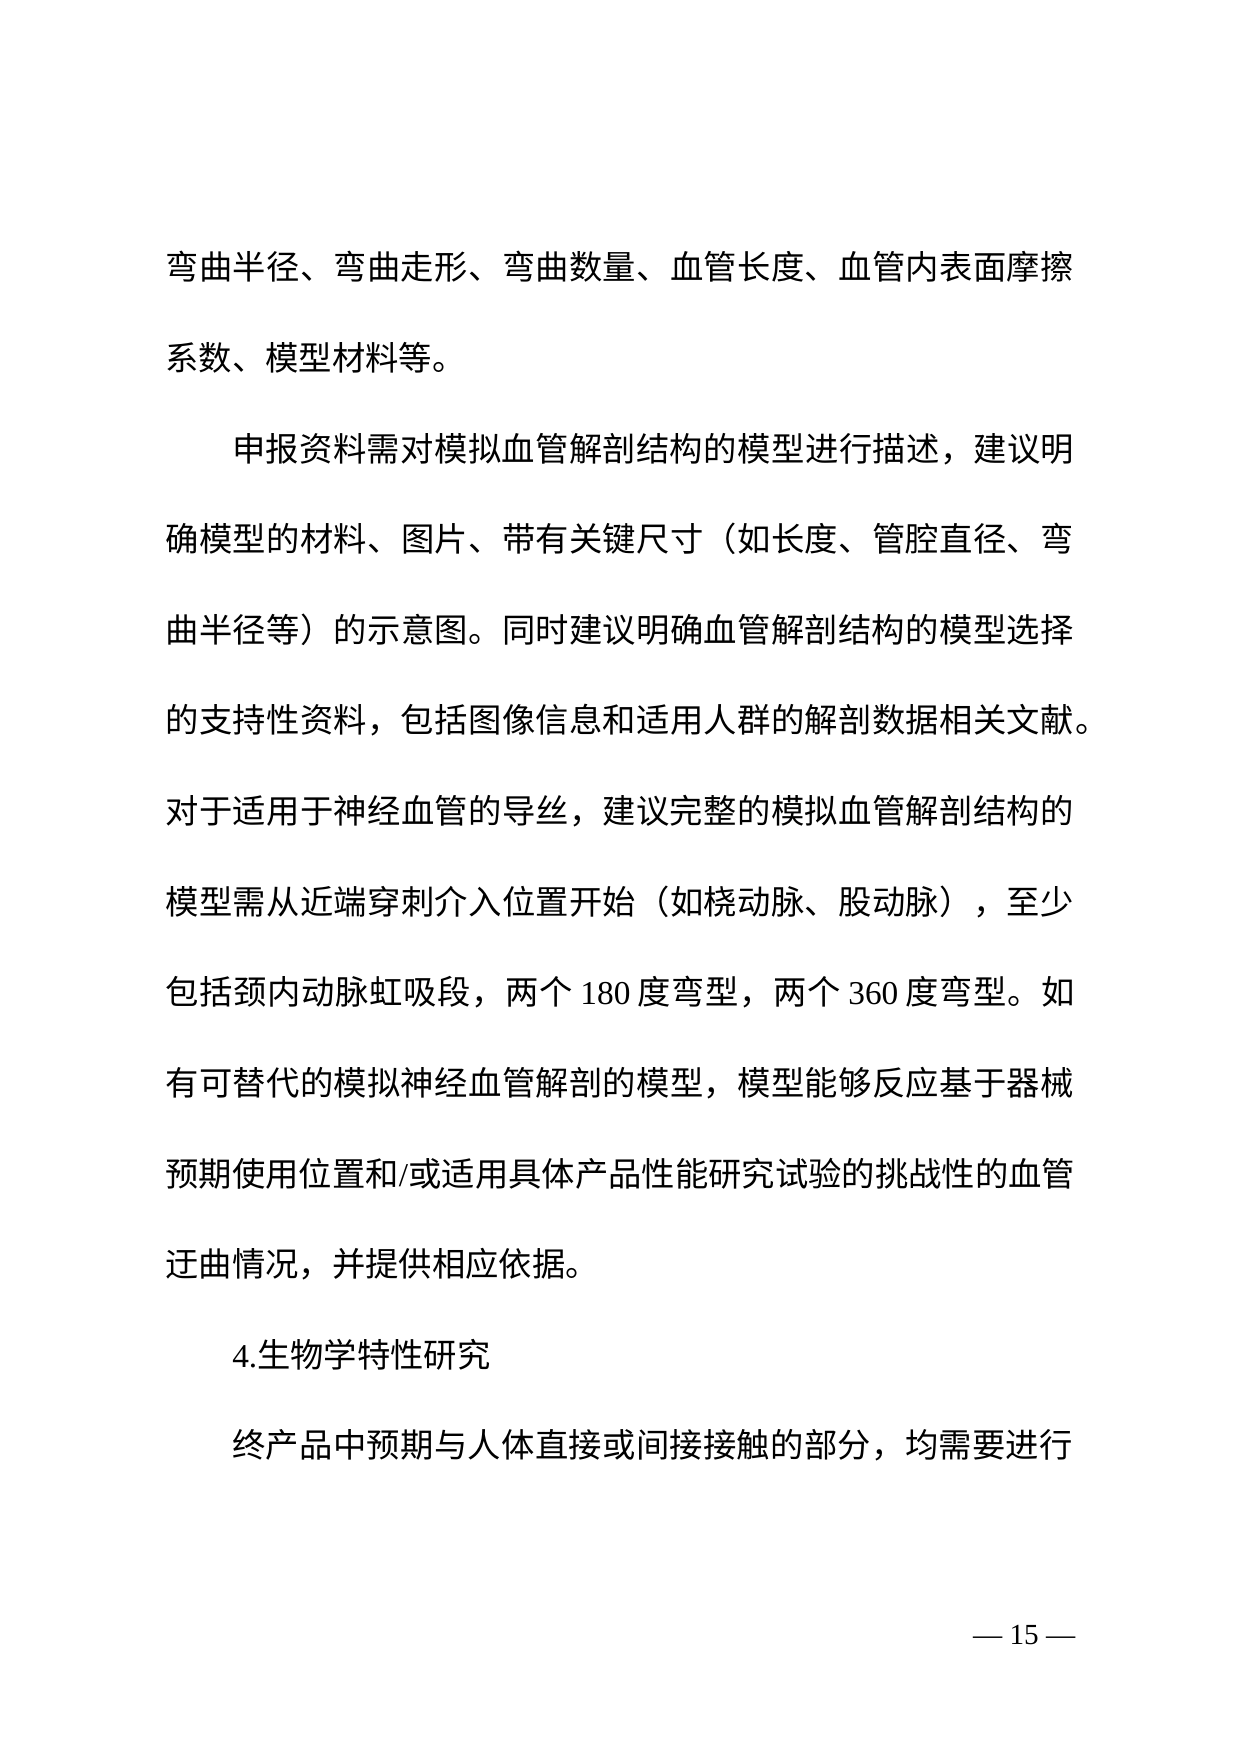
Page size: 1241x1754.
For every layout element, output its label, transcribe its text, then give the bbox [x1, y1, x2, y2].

text 4.生物学特性研究 [165, 1307, 1075, 1398]
text 申报资料需对模拟血管解剖结构的模型进行描述，建议明确模型的材料、图片、带有关键尺寸（如长度、管腔直径、弯曲半径等）的示意图。同时建议明确血管解剖结构的模型选择的支持性资料，包括图像信息和适用人群的解剖数据相关文献。对于适用于神经血管的导丝，建议完整的模拟血管解剖结构的模型需从近端穿刺介入位置开始（如桡动脉、股动脉），至少包括颈内动脉虹吸段，两个180度弯型，两个360度弯型。如有可替代的模拟神经血管解剖的模型，模型能够反应基于器械预期使用位置和/或适用具体产品性能研究试验的挑战性的血管迂曲情况，并提供相应依据。 [165, 401, 1075, 1307]
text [165, 1398, 1075, 1489]
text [165, 220, 1075, 401]
